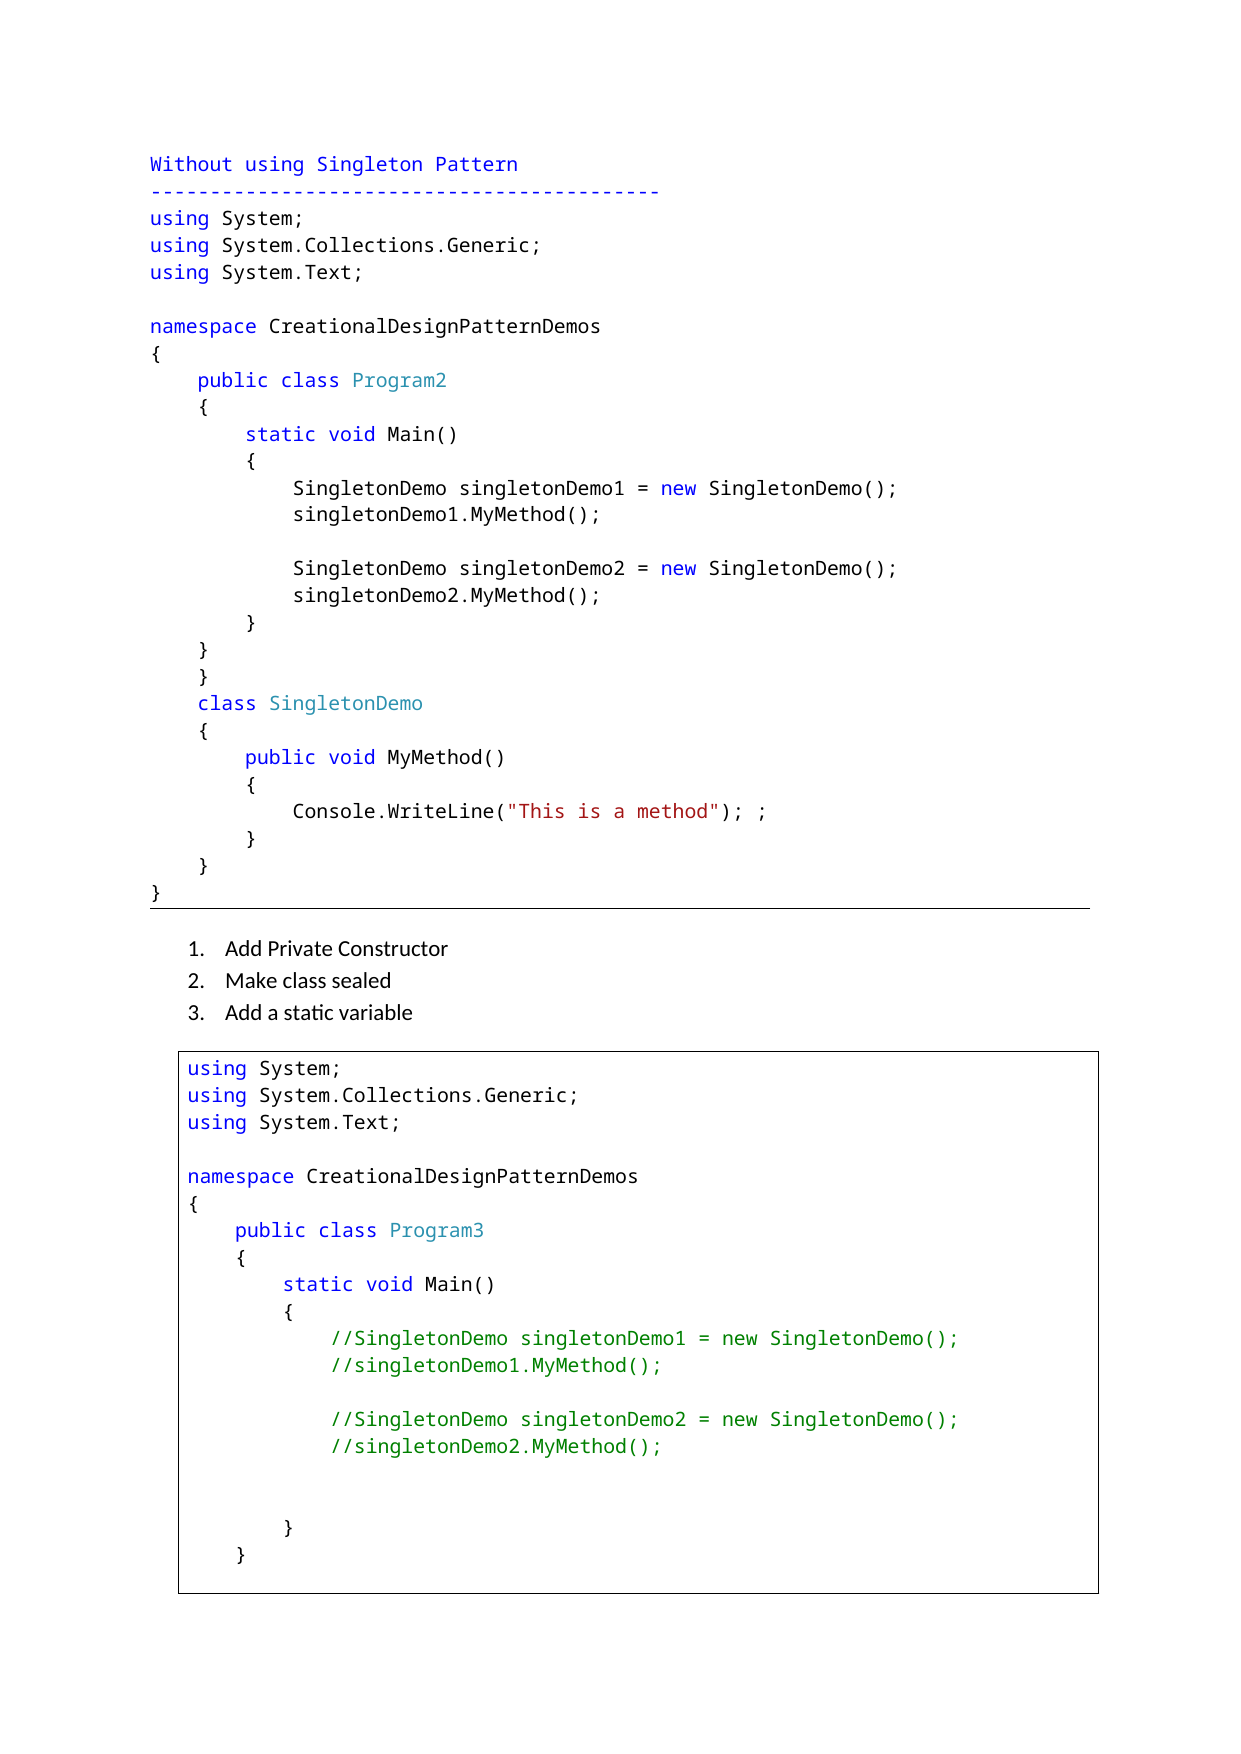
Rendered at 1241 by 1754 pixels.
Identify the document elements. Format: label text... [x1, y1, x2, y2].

list Add a static variable [187, 998, 1090, 1026]
text { [179, 1294, 1098, 1321]
text using System.Collections.Generic; [179, 1078, 1098, 1105]
text { [179, 1186, 1098, 1213]
list Add Private Constructor [187, 934, 1090, 962]
text namespace CreationalDesignPatternDemos [150, 312, 1090, 339]
text public class Program2 [150, 366, 1090, 393]
text ------------------------------------------- [150, 177, 1090, 204]
text class SingletonDemo [150, 689, 1090, 717]
text { [150, 771, 1090, 797]
text namespace CreationalDesignPatternDemos [179, 1159, 1098, 1186]
text using System; [179, 1052, 1098, 1078]
text { [179, 1240, 1098, 1267]
text SingletonDemo singletonDemo2 = new SingletonDemo(); [150, 555, 1090, 582]
text } [150, 609, 1090, 636]
text Without using Singleton Pattern [150, 150, 1090, 177]
text { [150, 447, 1090, 474]
text singletonDemo1.MyMethod(); [150, 501, 1090, 528]
text singletonDemo2.MyMethod(); [150, 582, 1090, 609]
text using System.Text; [150, 258, 1090, 285]
text } [179, 1510, 1098, 1537]
text static void Main() [179, 1267, 1098, 1294]
text static void Main() [150, 420, 1090, 447]
text } [150, 636, 1090, 663]
text } [150, 851, 1090, 878]
text } [150, 663, 1090, 689]
text SingletonDemo singletonDemo1 = new SingletonDemo(); [150, 474, 1090, 501]
text //SingletonDemo singletonDemo2 = new SingletonDemo(); [179, 1402, 1098, 1429]
text } [150, 824, 1090, 851]
text //singletonDemo1.MyMethod(); [179, 1348, 1098, 1378]
text public class Program3 [179, 1213, 1098, 1240]
text } [150, 878, 1090, 908]
text using System.Text; [179, 1105, 1098, 1135]
text public void MyMethod() [150, 743, 1090, 771]
text //SingletonDemo singletonDemo1 = new SingletonDemo(); [179, 1321, 1098, 1348]
list Make class sealed [187, 966, 1090, 994]
text } [179, 1537, 1098, 1567]
text using System; [150, 204, 1090, 231]
text { [150, 339, 1090, 366]
text { [150, 393, 1090, 420]
text //singletonDemo2.MyMethod(); [179, 1429, 1098, 1459]
text using System.Collections.Generic; [150, 231, 1090, 258]
text { [150, 717, 1090, 743]
text Console.WriteLine("This is a method"); ; [150, 797, 1090, 824]
